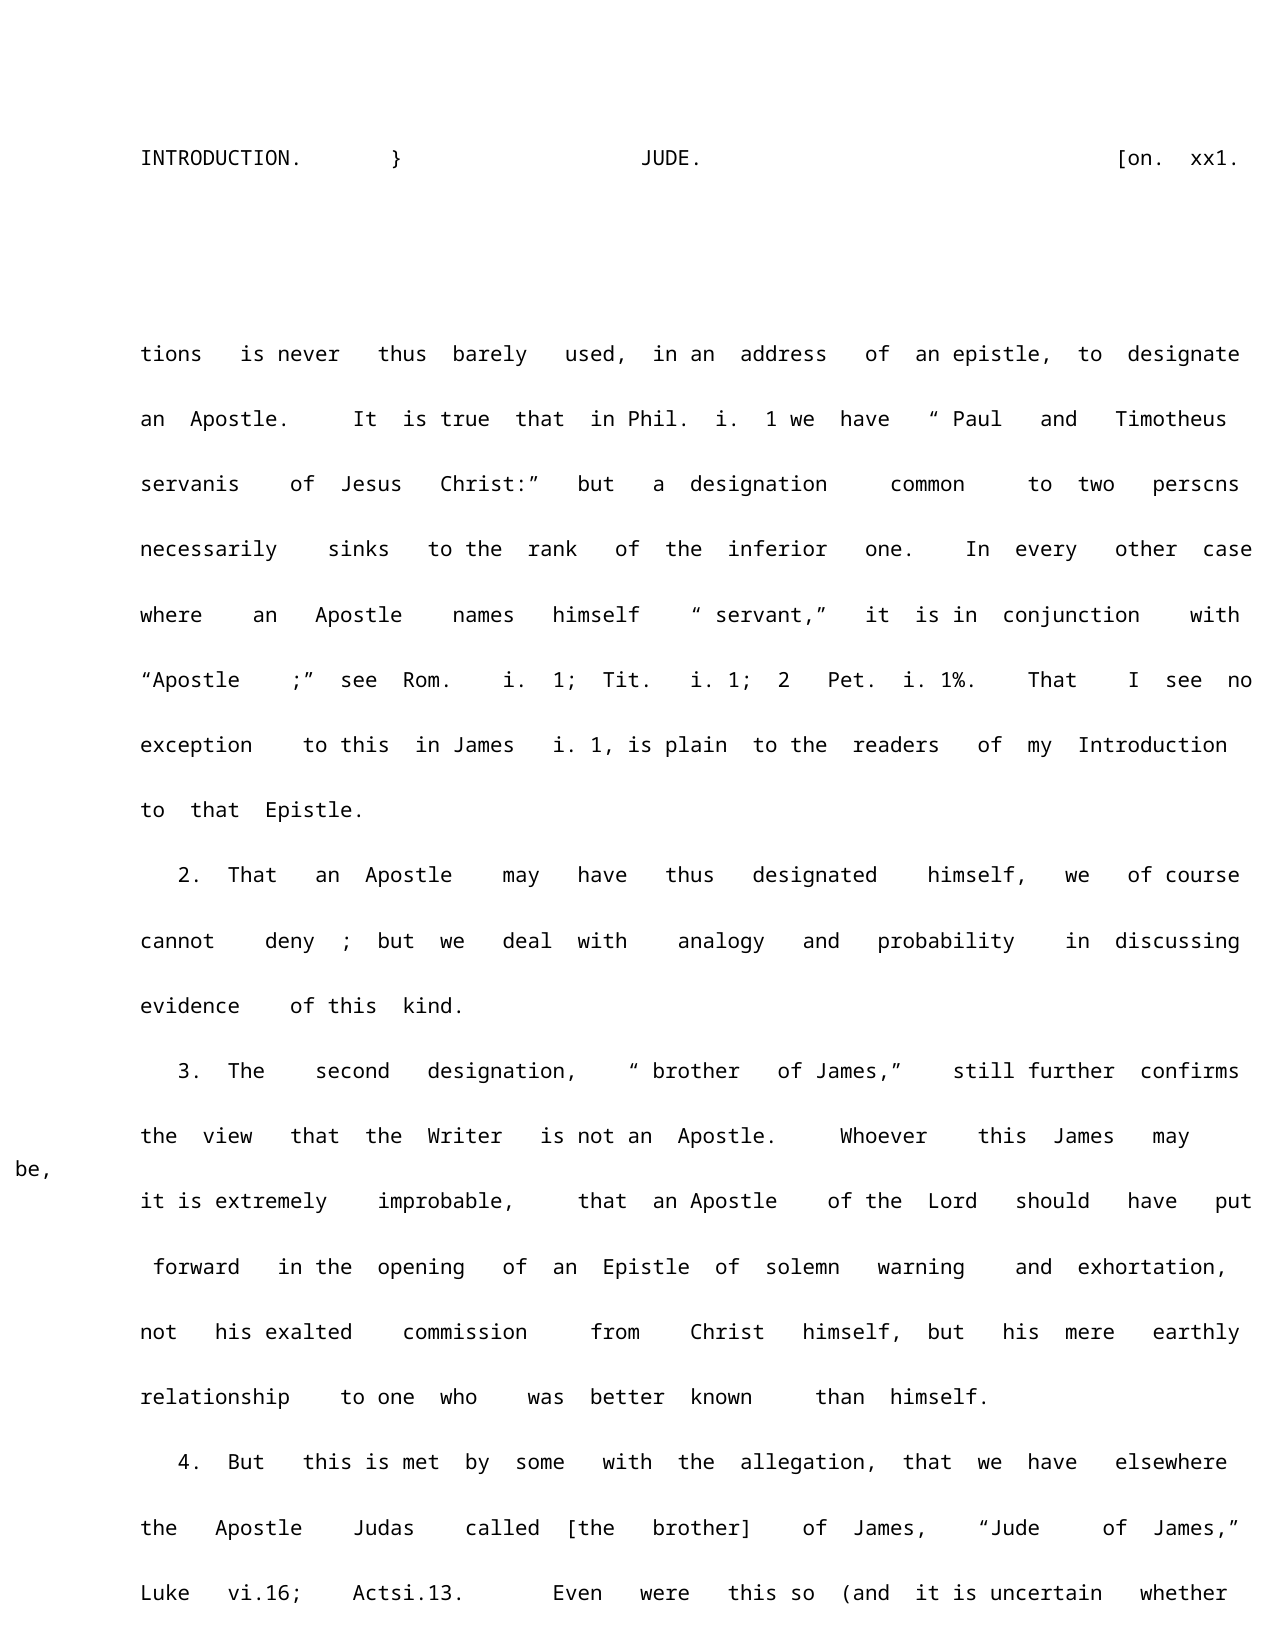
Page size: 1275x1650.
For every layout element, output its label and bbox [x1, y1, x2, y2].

text [15, 15, 1260, 1606]
